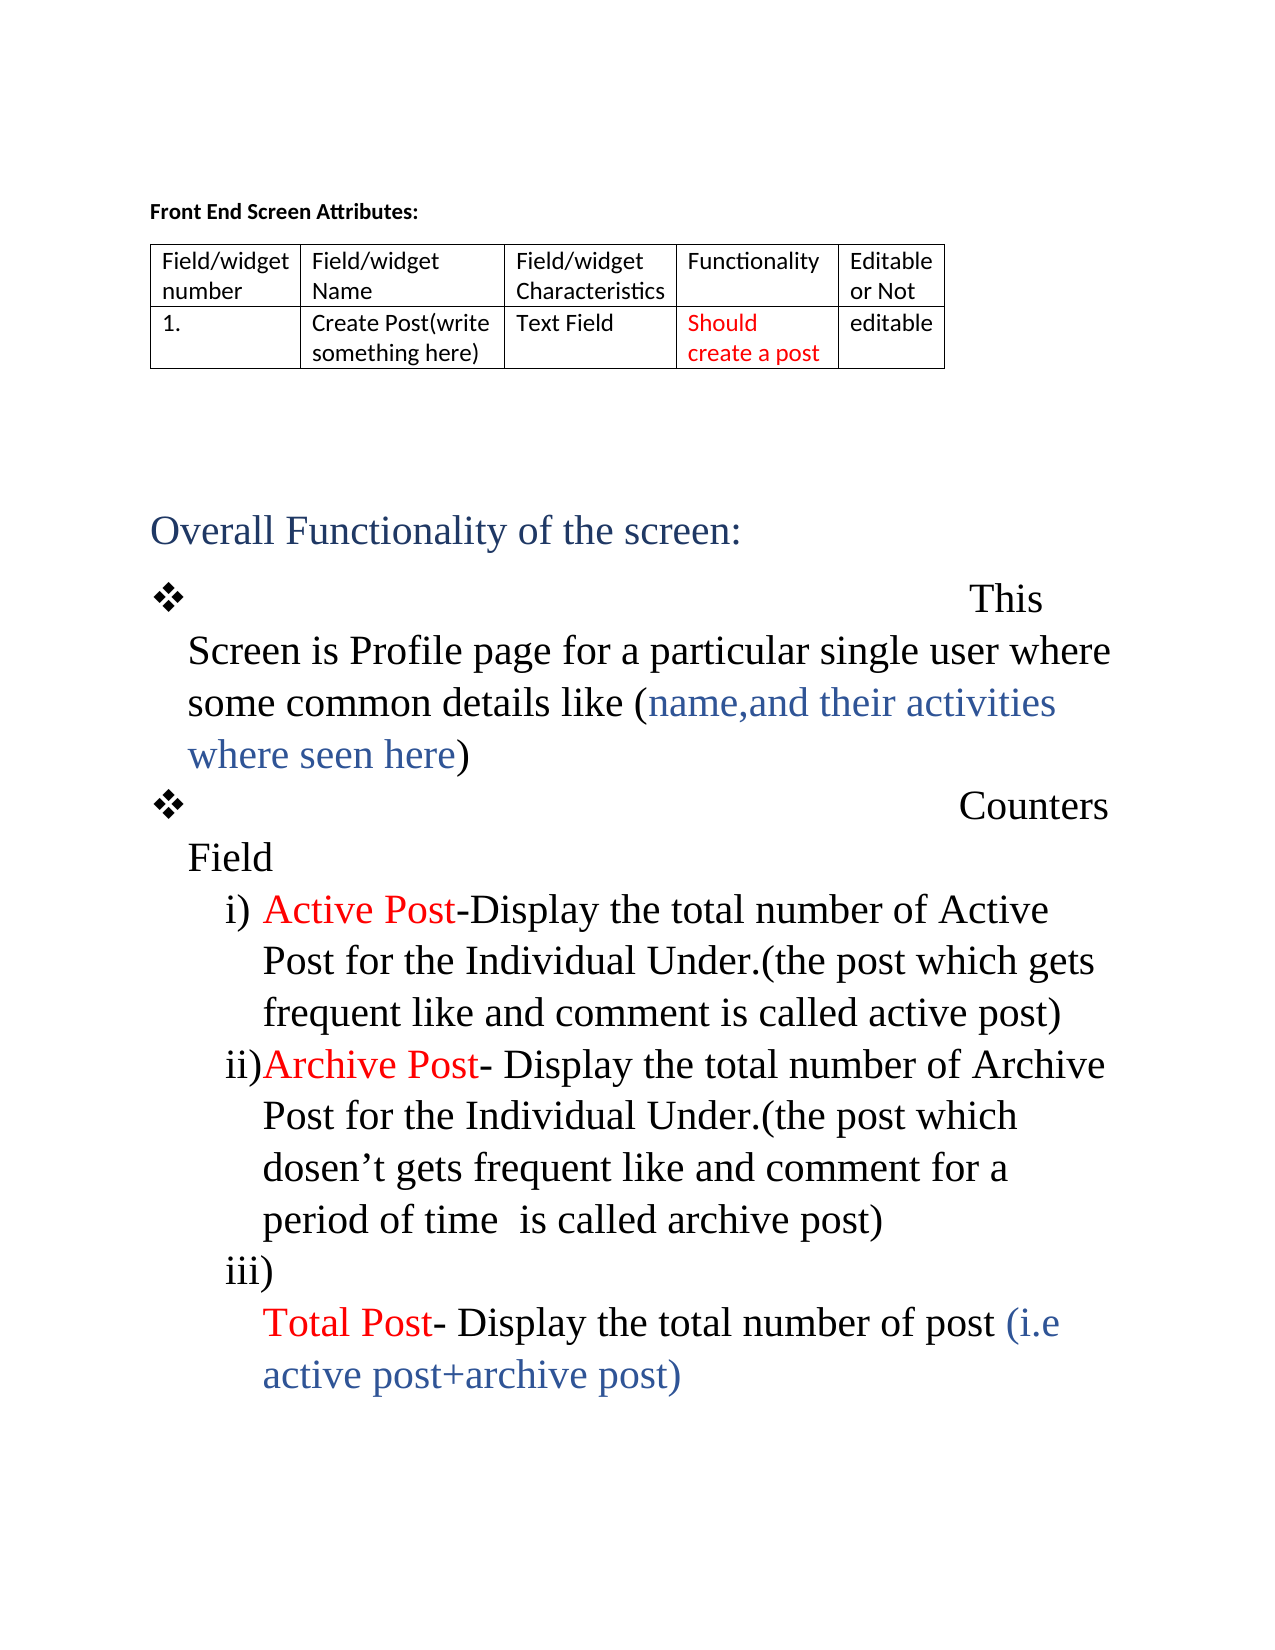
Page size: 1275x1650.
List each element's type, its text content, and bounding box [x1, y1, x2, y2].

table_header Field/widget Name [301, 245, 504, 306]
list Total Post- Display the total number of post (i.e active post+archive post) [225, 1246, 1125, 1397]
table_cell Create Post(write something here) [301, 307, 504, 368]
table_cell 1. [151, 307, 300, 368]
table_header Editable or Not [839, 245, 944, 306]
list Archive Post- Display the total number of Archive Post for the Individual Under.(the post which dosen’t gets frequent like and comment for a period of time is called archive post) [225, 1039, 1125, 1242]
table_header Field/widget Characteristics [505, 245, 676, 306]
list Counters Field [150, 781, 1125, 880]
table_header Field/widget number [151, 245, 300, 306]
text Overall Functionality of the screen: [150, 506, 1125, 553]
table_cell editable [839, 307, 944, 368]
table_cell Text Field [505, 307, 676, 368]
list Active Post-Display the total number of Active Post for the Individual Under.(the post which gets frequent like and comment is called active post) [225, 884, 1125, 1035]
text Front End Screen Attributes: [150, 197, 1125, 225]
table_cell Should create a post [677, 307, 838, 368]
table_header Functionality [677, 245, 838, 306]
list This Screen is Profile page for a particular single user where some common details like (name,and their activities where seen here) [150, 574, 1125, 777]
